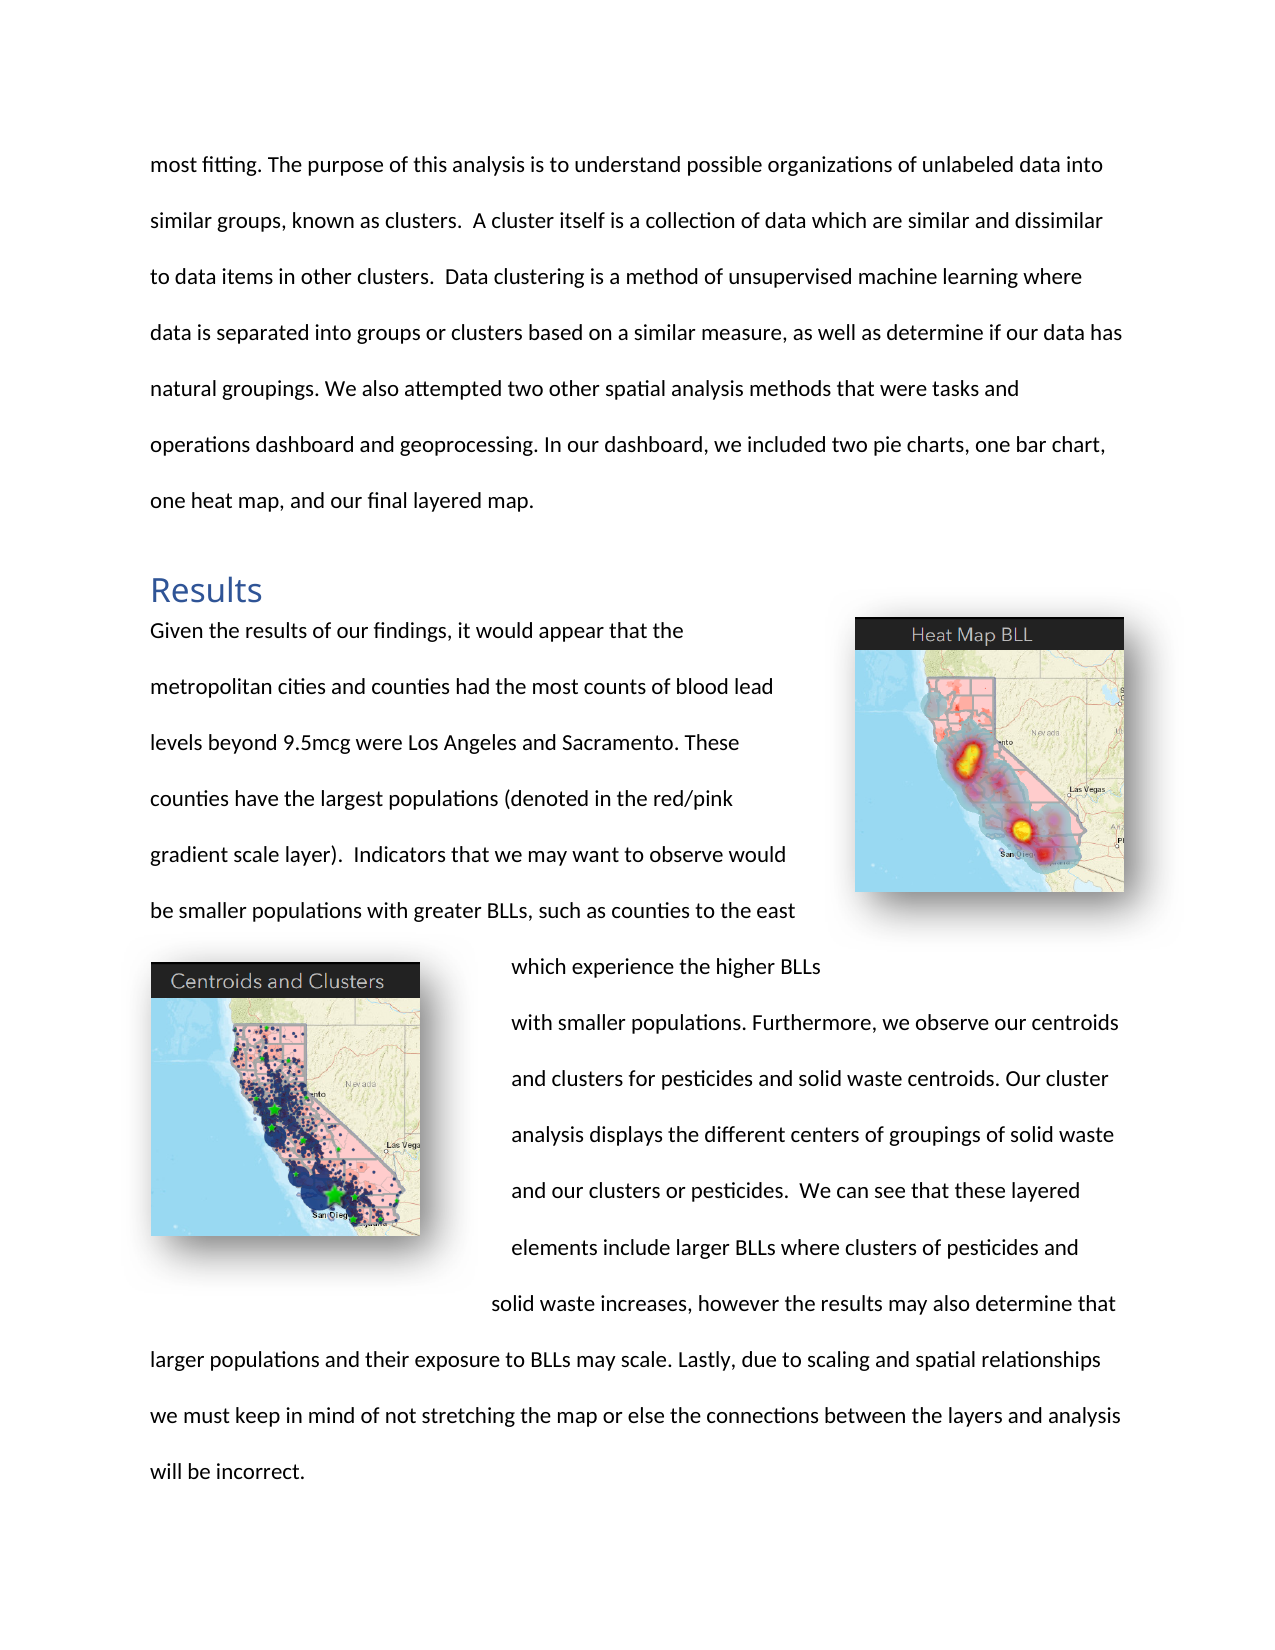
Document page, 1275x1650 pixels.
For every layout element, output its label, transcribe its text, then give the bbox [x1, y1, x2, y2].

picture [151, 962, 420, 1236]
text Given the results of our findings, it would appear that the metropolitan cities and counties had the most counts of blood lead levels beyond 9.5mcg were Los Angeles and Sacramento. These counties have the largest populations (denoted in the red/pink gradient scale layer). Indicators that we may want to observe would be smaller populations with greater BLLs, such as counties to the east which experience the higher BLLs with smaller populations. Furthermore, we observe our centroids and clusters for pesticides and solid waste centroids. Our cluster analysis displays the different centers of groupings of solid waste and our clusters or pesticides. We can see that these layered elements include larger BLLs where clusters of pesticides and solid waste increases, however the results may also determine that larger populations and their exposure to BLLs may scale. Lastly, due to scaling and spatial relationships we must keep in mind of not stretching the map or else the connections between the layers and analysis will be incorrect. [150, 616, 1125, 1485]
subtitle Results [150, 567, 1125, 613]
picture [855, 617, 1124, 892]
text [150, 150, 1125, 514]
